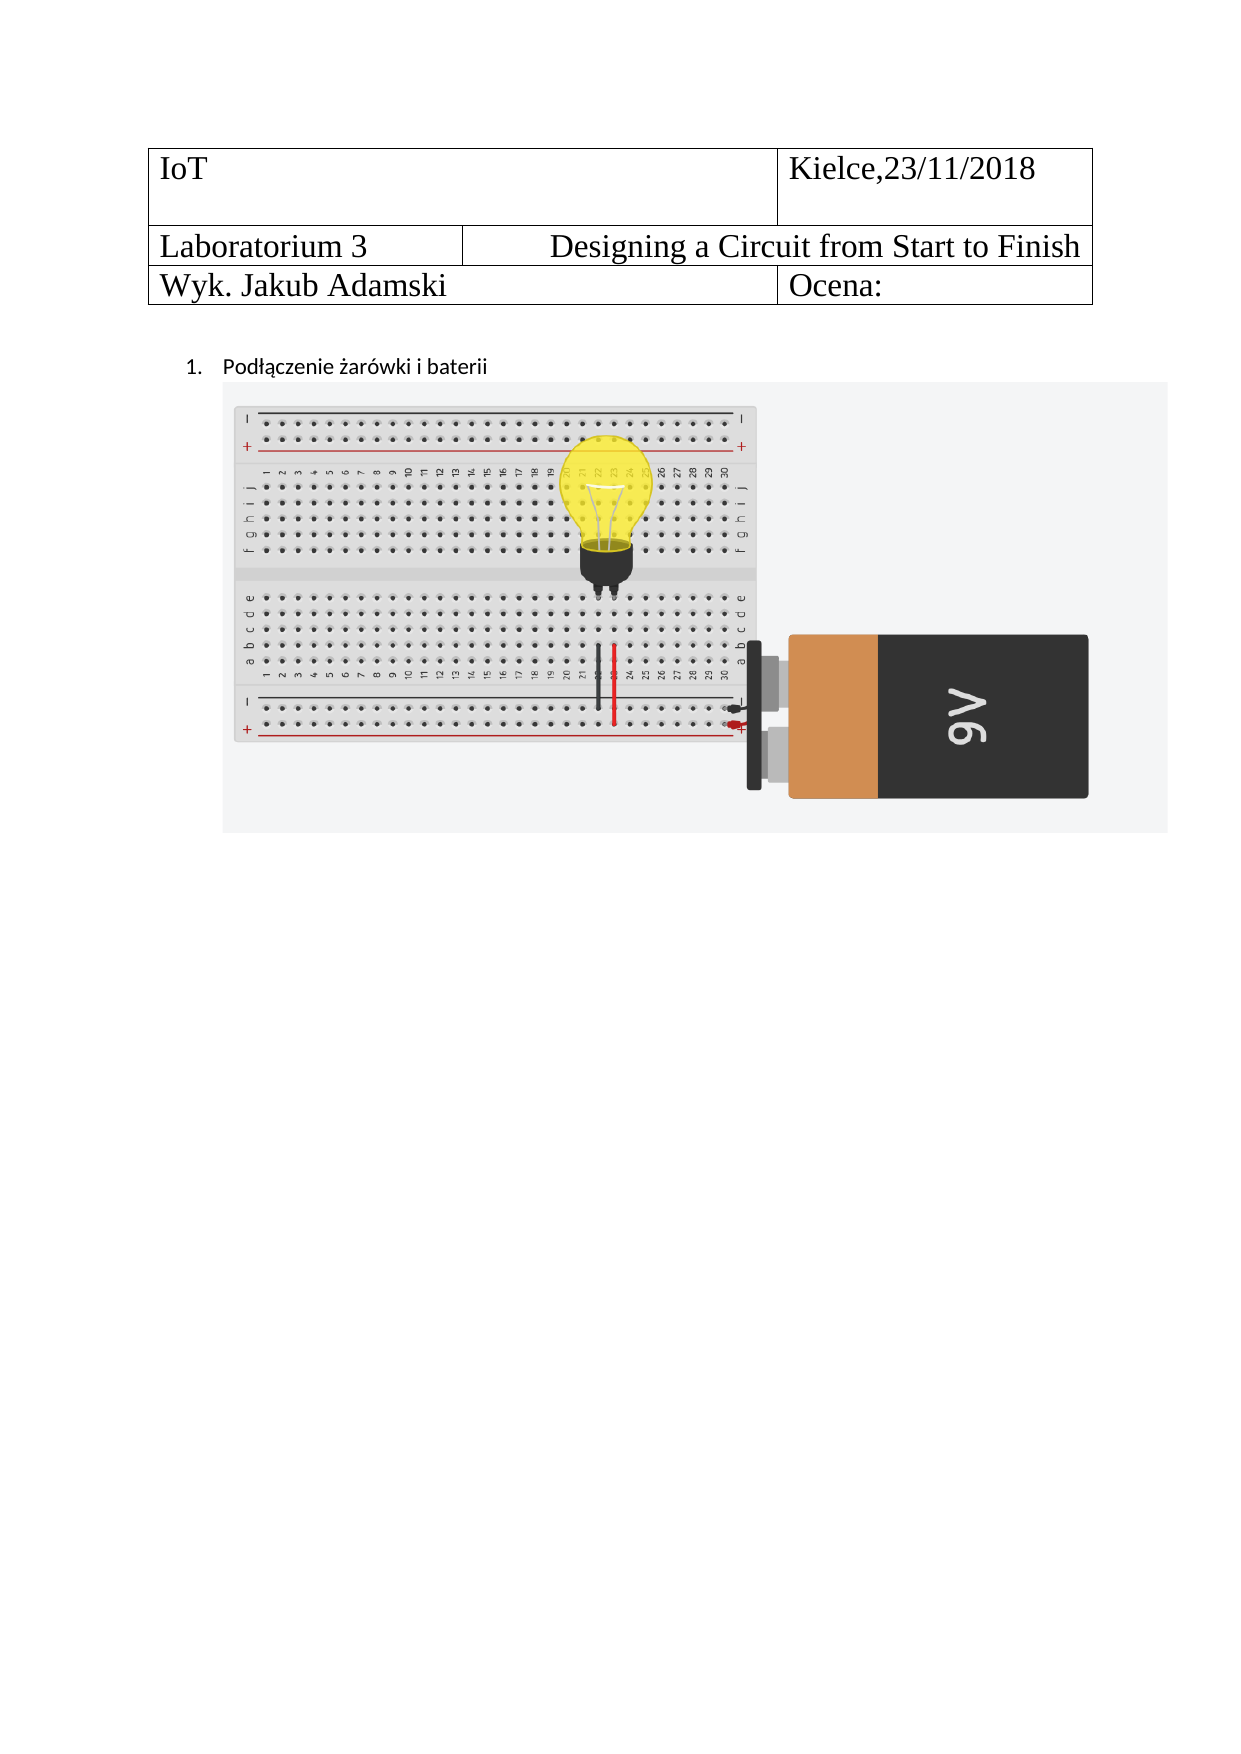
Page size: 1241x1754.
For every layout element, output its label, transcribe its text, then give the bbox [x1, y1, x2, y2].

table_header Kielce,23/11/2018 [778, 149, 1092, 225]
table_cell Wyk. Jakub Adamski [149, 266, 777, 304]
list Podłączenie żarówki i baterii [185, 352, 1093, 380]
picture [222, 382, 1168, 833]
table_cell Laboratorium 3 [149, 226, 462, 265]
table_cell Designing a Circuit from Start to Finish [463, 226, 1092, 265]
table_header IoT [149, 149, 777, 225]
table_cell Ocena: [778, 266, 1092, 304]
